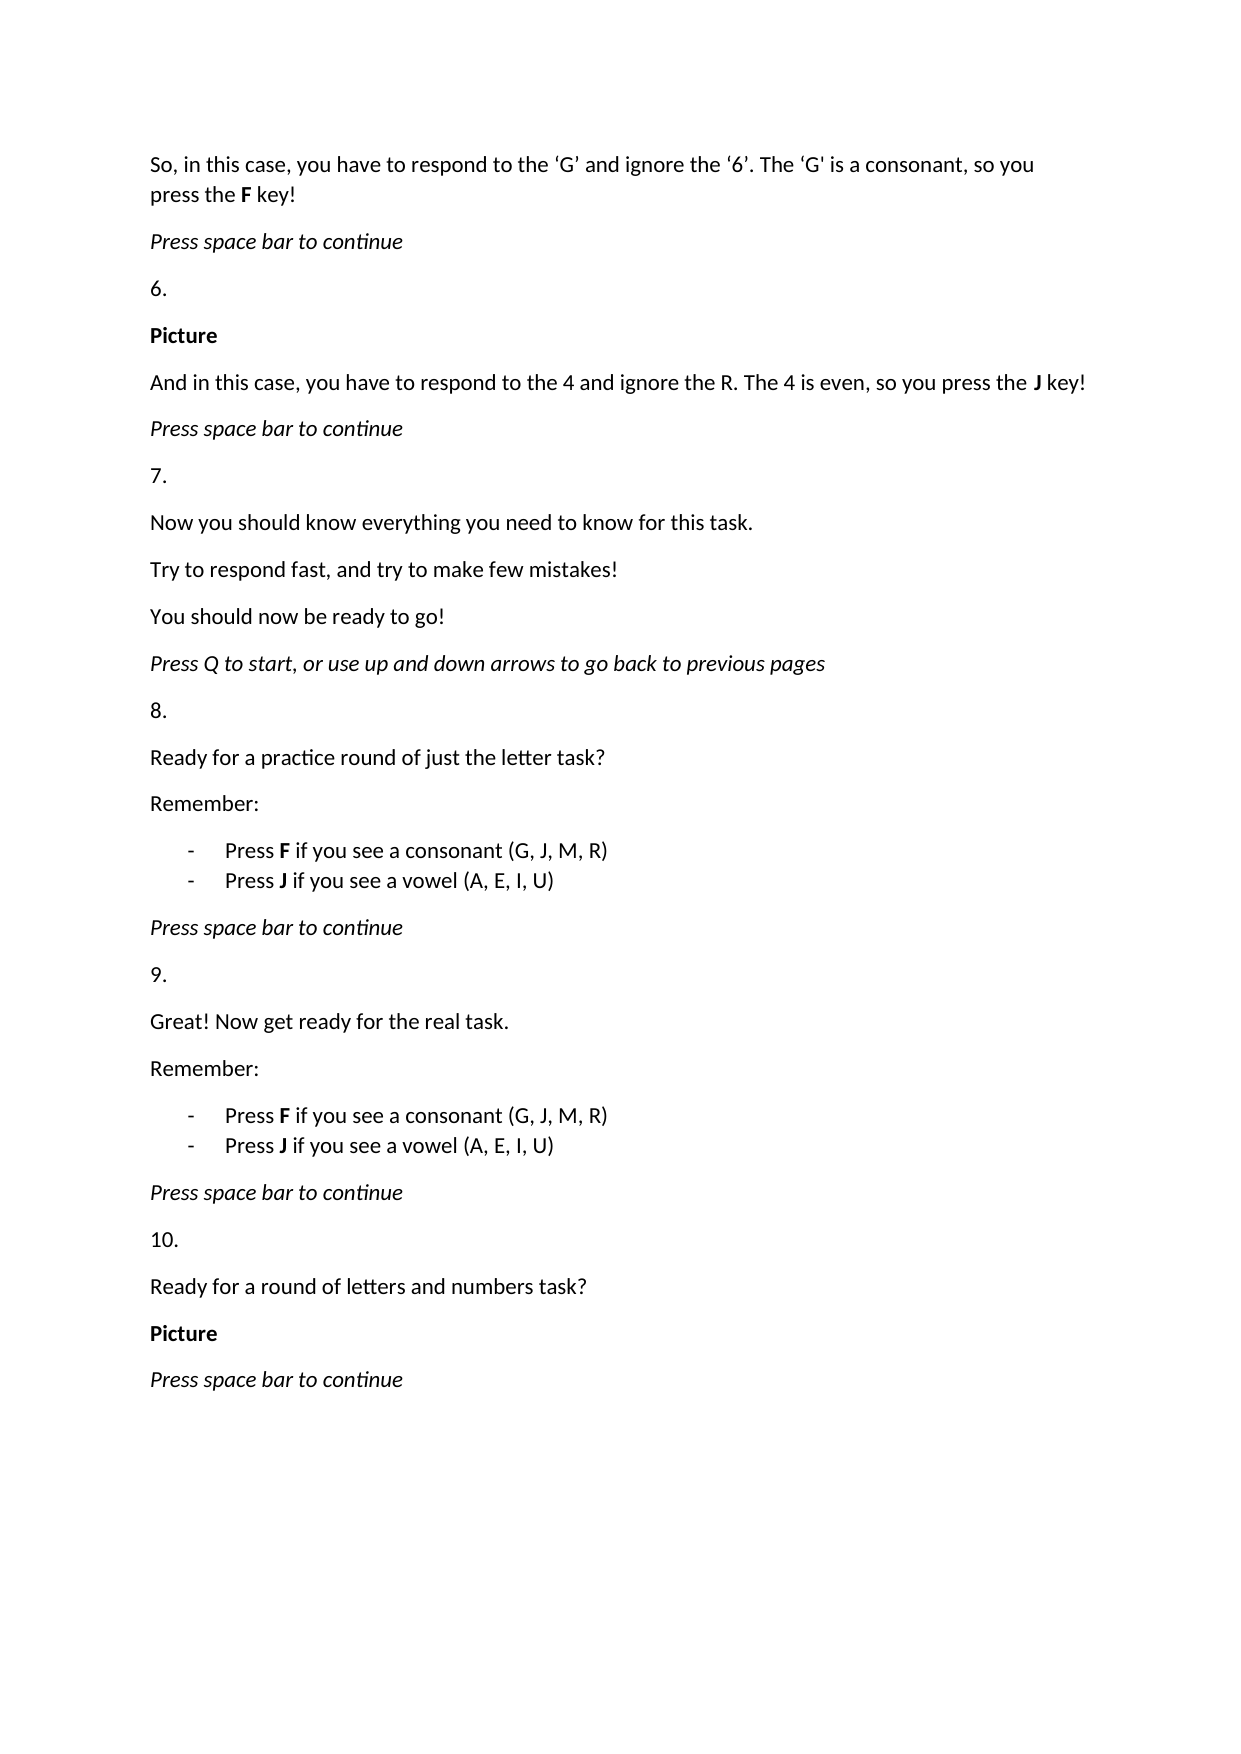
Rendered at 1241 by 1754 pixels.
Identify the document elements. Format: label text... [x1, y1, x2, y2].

text Ready for a round of letters and numbers task? [150, 1272, 1090, 1300]
list Press J if you see a vowel (A, E, I, U) [187, 867, 1090, 895]
list Press J if you see a vowel (A, E, I, U) [187, 1131, 1090, 1159]
text So, in this case, you have to respond to the ‘G’ and ignore the ‘6’. The ‘G' is a consonant, so you press the F key! [150, 150, 1090, 208]
text Remember: [150, 1054, 1090, 1082]
text 10. [150, 1225, 1090, 1253]
text And in this case, you have to respond to the 4 and ignore the R. The 4 is even, so you press the J key! [150, 368, 1090, 396]
text Picture [150, 1319, 1090, 1347]
text Now you should know everything you need to know for this task. [150, 508, 1090, 536]
text Press space bar to continue [150, 414, 1090, 443]
text Press Q to start, or use up and down arrows to go back to previous pages [150, 649, 1090, 677]
text You should now be ready to go! [150, 602, 1090, 630]
text Ready for a practice round of just the letter task? [150, 743, 1090, 771]
text 6. [150, 274, 1090, 302]
text Press space bar to continue [150, 1366, 1090, 1394]
text 8. [150, 696, 1090, 724]
text 9. [150, 960, 1090, 988]
text Remember: [150, 789, 1090, 818]
text Press space bar to continue [150, 1178, 1090, 1206]
text Press space bar to continue [150, 913, 1090, 942]
text Great! Now get ready for the real task. [150, 1007, 1090, 1035]
list Press F if you see a consonant (G, J, M, R) [187, 1101, 1090, 1129]
text Try to respond fast, and try to make few mistakes! [150, 555, 1090, 583]
text Press space bar to continue [150, 227, 1090, 255]
text Picture [150, 321, 1090, 349]
text 7. [150, 461, 1090, 489]
list Press F if you see a consonant (G, J, M, R) [187, 836, 1090, 864]
